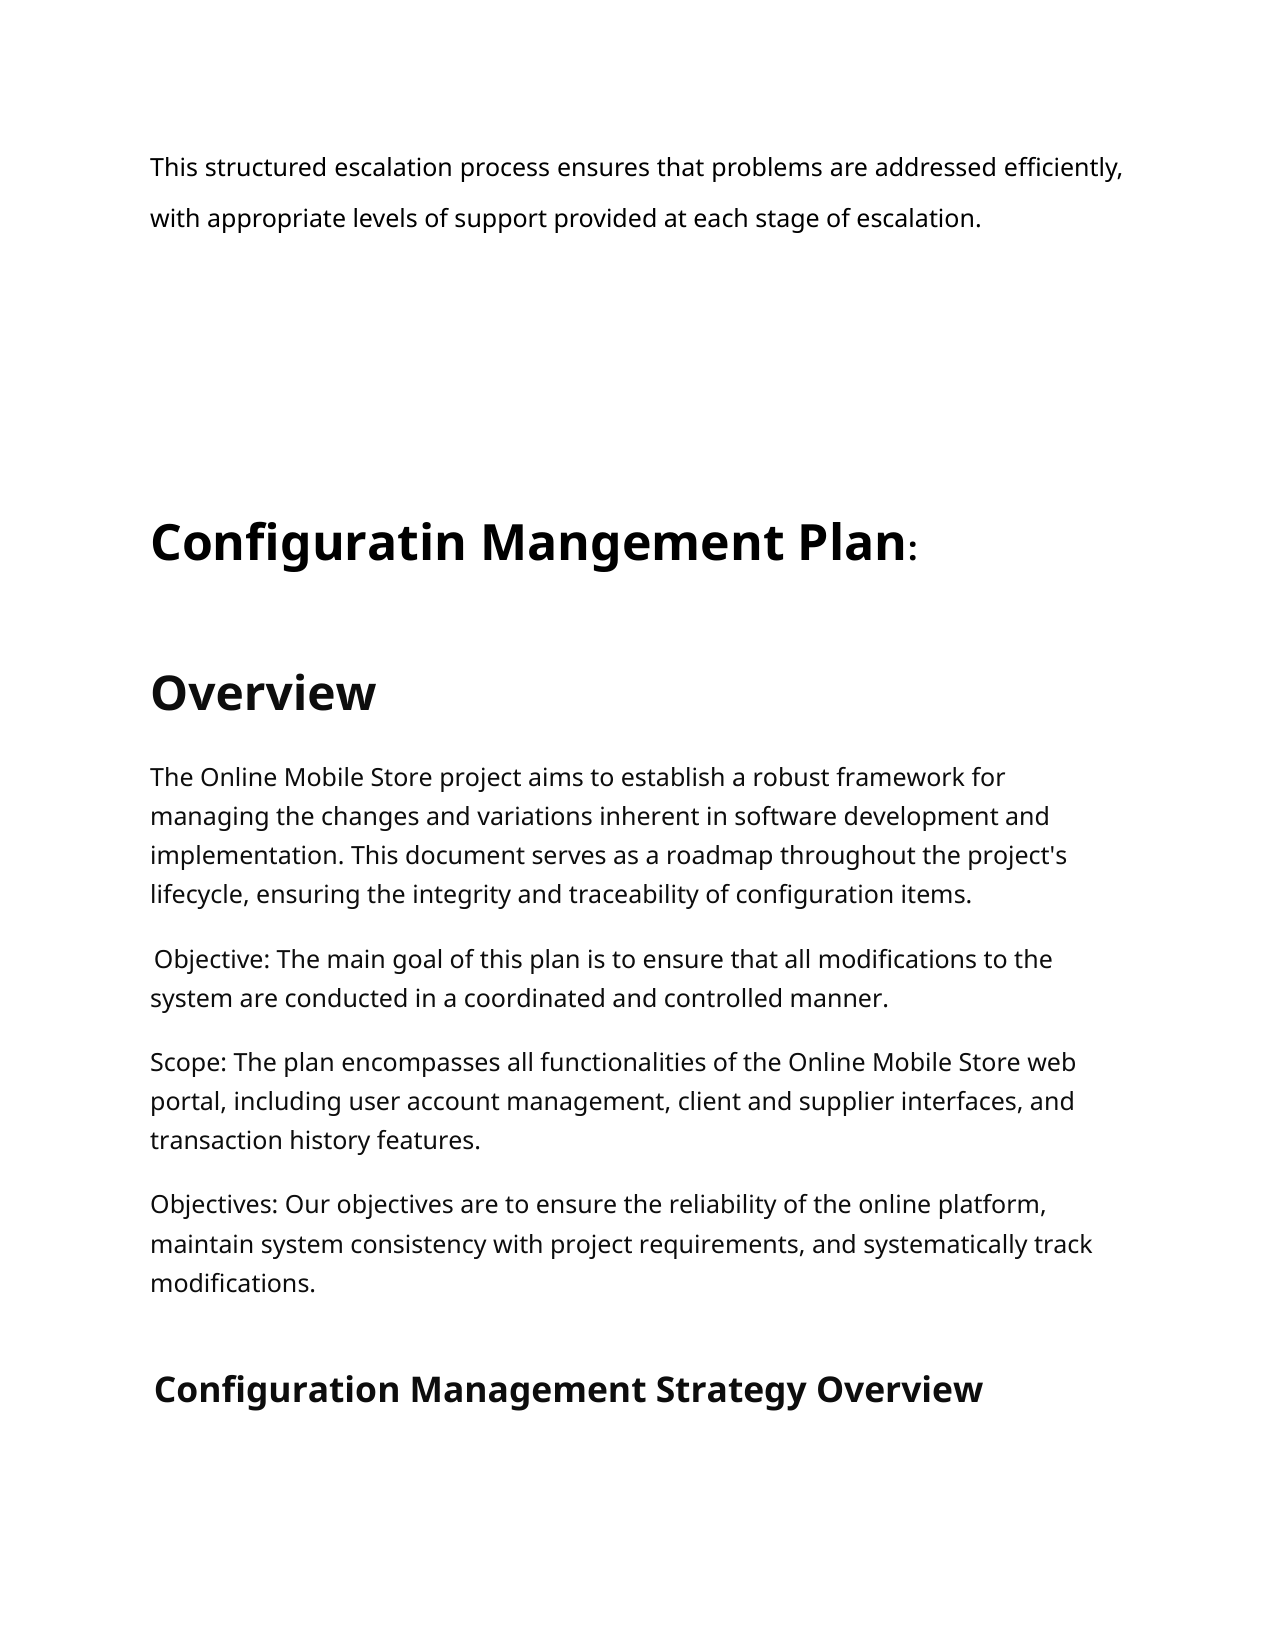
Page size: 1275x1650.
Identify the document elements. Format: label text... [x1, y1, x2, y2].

text Objectives: Our objectives are to ensure the reliability of the online platform, maintain system consistency with project requirements, and systematically track modifications. [150, 1187, 1125, 1299]
text Objective: The main goal of this plan is to ensure that all modifications to the system are conducted in a coordinated and controlled manner. [150, 941, 1125, 1014]
text This structured escalation process ensures that problems are addressed efficiently, with appropriate levels of support provided at each stage of escalation. [150, 150, 1125, 235]
text Configuratin Mangement Plan: Top of Form [150, 507, 1125, 575]
text The Online Mobile Store project aims to establish a robust framework for managing the changes and variations inherent in software development and implementation. This document serves as a roadmap throughout the project's lifecycle, ensuring the integrity and traceability of configuration items. [150, 759, 1125, 911]
subtitle Configuration Management Strategy Overview [150, 1364, 1125, 1413]
text Scope: The plan encompasses all functionalities of the Online Mobile Store web portal, including user account management, client and supplier interfaces, and transaction history features. [150, 1044, 1125, 1157]
subtitle Overview [150, 659, 1125, 725]
